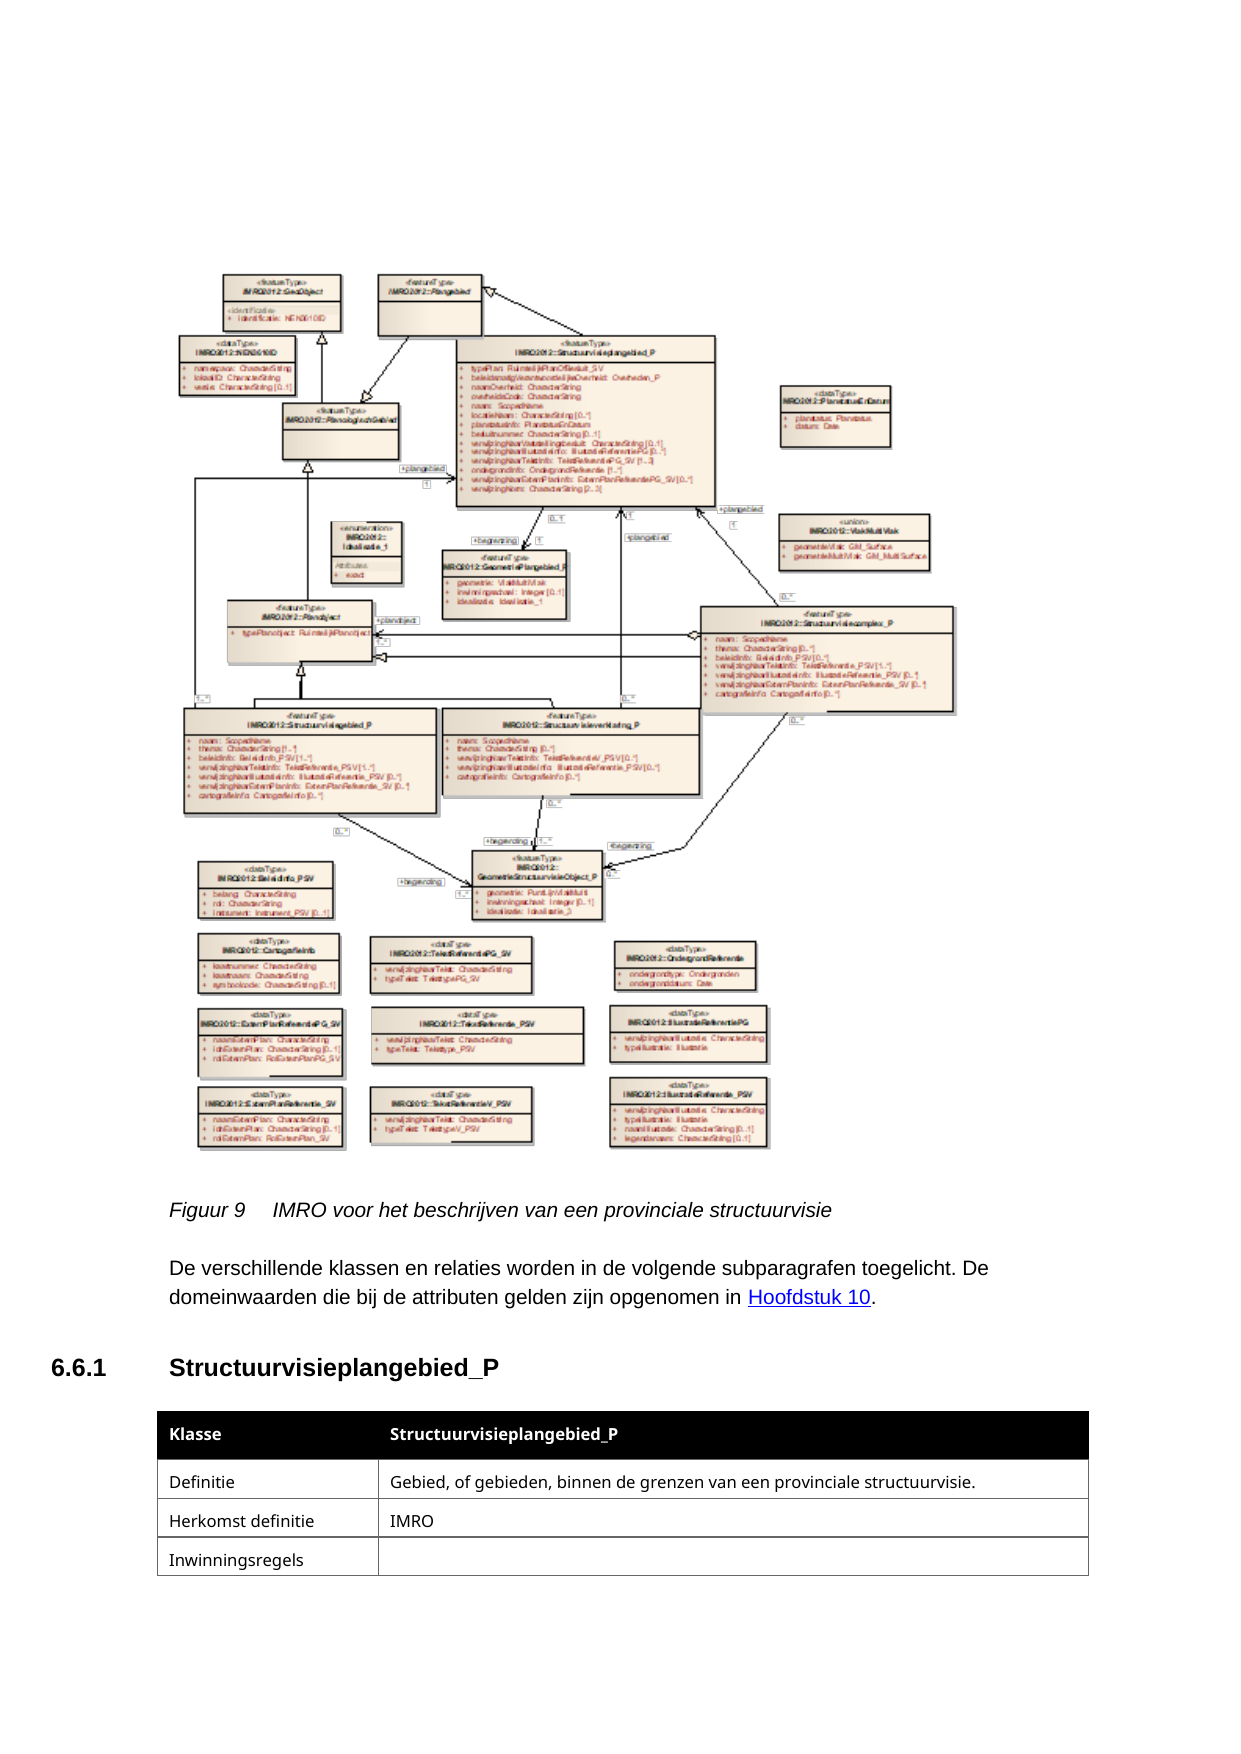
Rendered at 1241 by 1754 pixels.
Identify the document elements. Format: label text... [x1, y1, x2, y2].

table_cell Definitie [158, 1460, 378, 1498]
text IMRO voor het beschrijven van een provinciale structuurvisie [169, 1192, 1071, 1222]
table_header Structuurvisieplangebied_P [379, 1412, 1088, 1459]
table_cell Herkomst definitie [158, 1499, 378, 1536]
table_header Klasse [158, 1412, 378, 1459]
table_cell Gebied, of gebieden, binnen de grenzen van een provinciale structuurvisie. [379, 1460, 1088, 1498]
table_cell IMRO [379, 1499, 1088, 1536]
table_cell [379, 1538, 1088, 1575]
picture [168, 265, 965, 1168]
table_cell Inwinningsregels [158, 1538, 378, 1575]
subtitle Structuurvisieplangebied_P [51, 1353, 1071, 1382]
text De verschillende klassen en relaties worden in de volgende subparagrafen toegelicht. De domeinwaarden die bij de attributen gelden zijn opgenomen in Hoofdstuk 10. [169, 1251, 1071, 1309]
